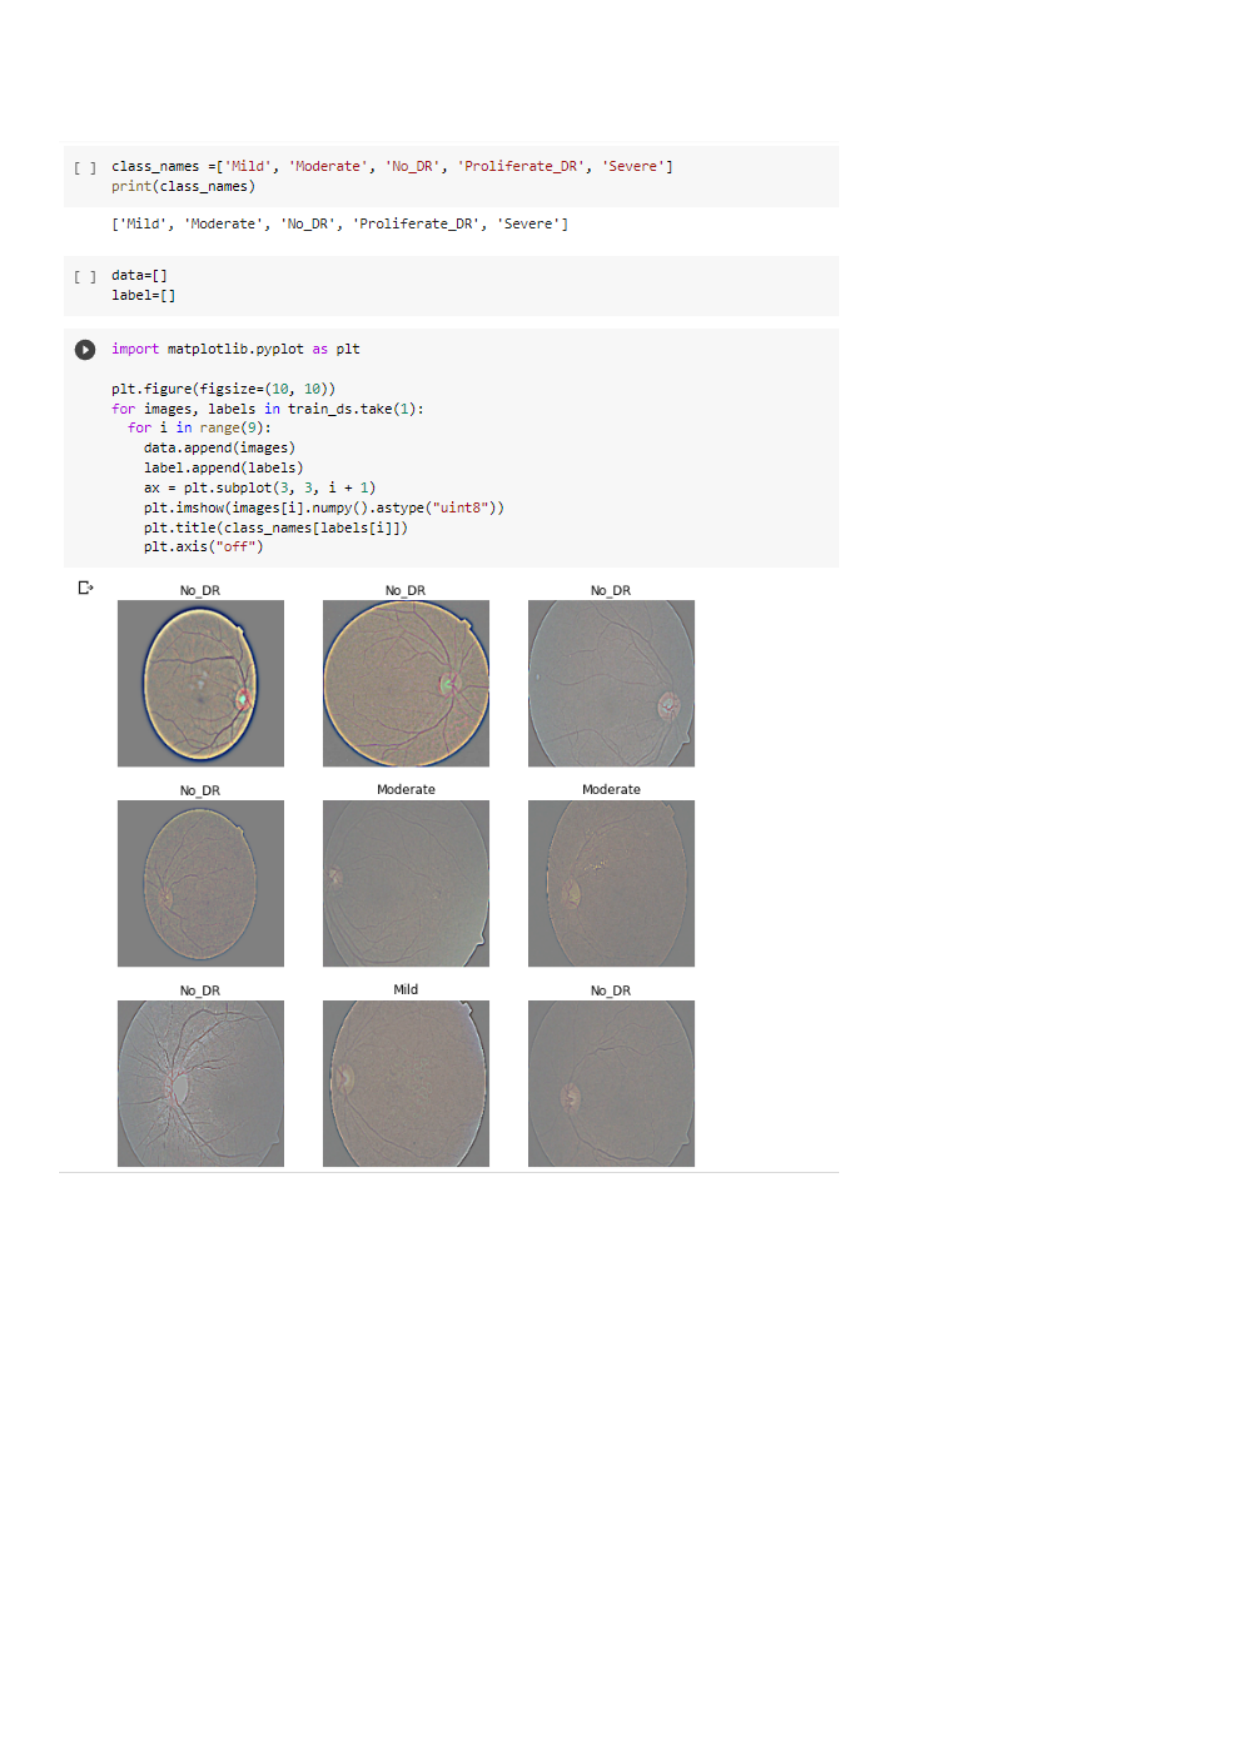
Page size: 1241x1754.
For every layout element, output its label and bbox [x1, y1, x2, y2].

picture [59, 141, 840, 1177]
